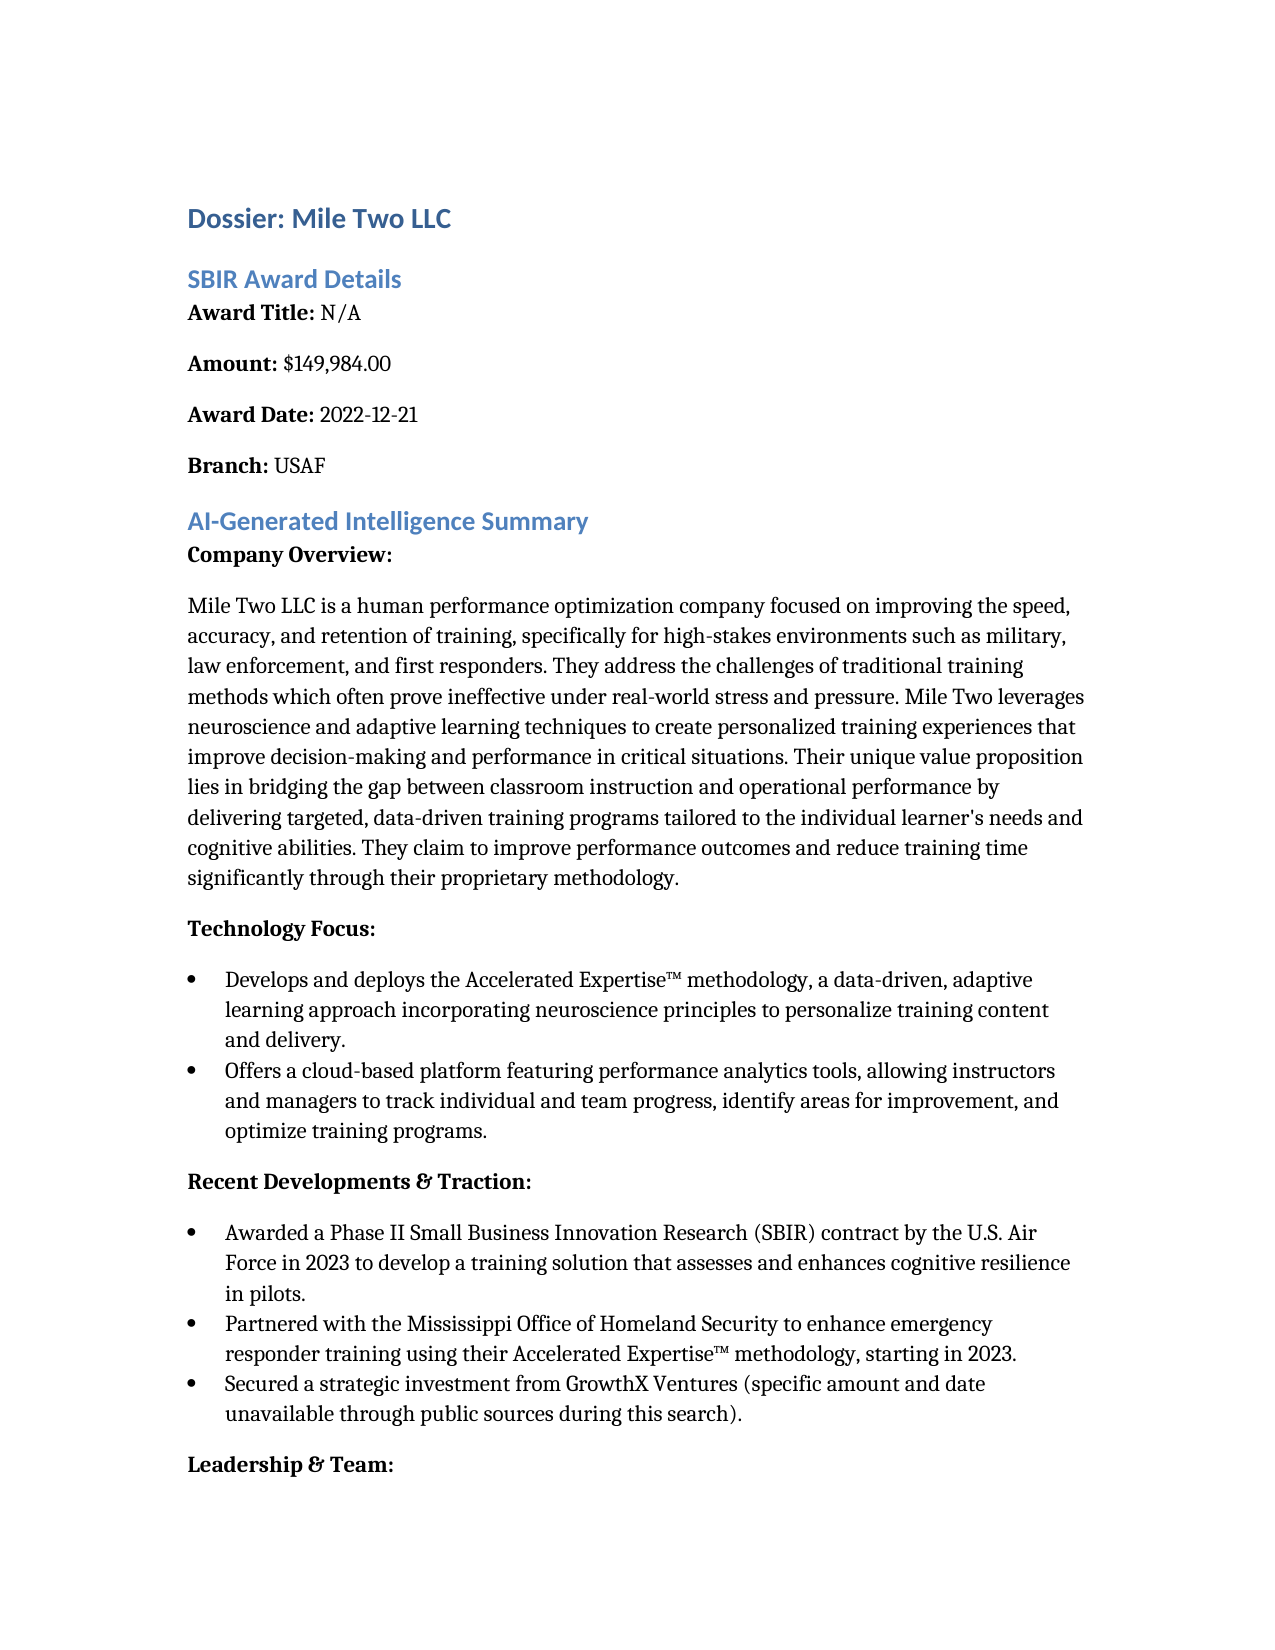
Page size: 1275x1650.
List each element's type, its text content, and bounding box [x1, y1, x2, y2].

subtitle Dossier: Mile Two LLC [187, 200, 1087, 236]
text Branch: USAF [187, 453, 1087, 479]
text Award Date: 2022-12-21 [187, 402, 1087, 428]
text Award Title: N/A [187, 300, 1087, 326]
text Recent Developments & Traction: [187, 1169, 1087, 1195]
list Awarded a Phase II Small Business Innovation Research (SBIR) contract by the U.S. Air Force in 2023 to develop a training solution that assesses and enhances cognitive resilience in pilots. [187, 1220, 1087, 1307]
text Leadership & Team: [187, 1452, 1087, 1478]
subtitle AI-Generated Intelligence Summary [187, 504, 1087, 537]
text Technology Focus: [187, 916, 1087, 942]
list Offers a cloud-based platform featuring performance analytics tools, allowing instructors and managers to track individual and team progress, identify areas for improvement, and optimize training programs. [187, 1057, 1087, 1144]
list Develops and deploys the Accelerated Expertise™ methodology, a data-driven, adaptive learning approach incorporating neuroscience principles to personalize training content and delivery. [187, 967, 1087, 1053]
list Secured a strategic investment from GrowthX Ventures (specific amount and date unavailable through public sources during this search). [187, 1371, 1087, 1427]
list Partnered with the Mississippi Office of Homeland Security to enhance emergency responder training using their Accelerated Expertise™ methodology, starting in 2023. [187, 1311, 1087, 1367]
text Company Overview: [187, 542, 1087, 568]
subtitle SBIR Award Details [187, 262, 1087, 295]
text Mile Two LLC is a human performance optimization company focused on improving the speed, accuracy, and retention of training, specifically for high-stakes environments such as military, law enforcement, and first responders. They address the challenges of traditional training methods which often prove ineffective under real-world stress and pressure. Mile Two leverages neuroscience and adaptive learning techniques to create personalized training experiences that improve decision-making and performance in critical situations. Their unique value proposition lies in bridging the gap between classroom instruction and operational performance by delivering targeted, data-driven training programs tailored to the individual learner's needs and cognitive abilities. They claim to improve performance outcomes and reduce training time significantly through their proprietary methodology. [187, 593, 1087, 891]
text Amount: $149,984.00 [187, 351, 1087, 377]
